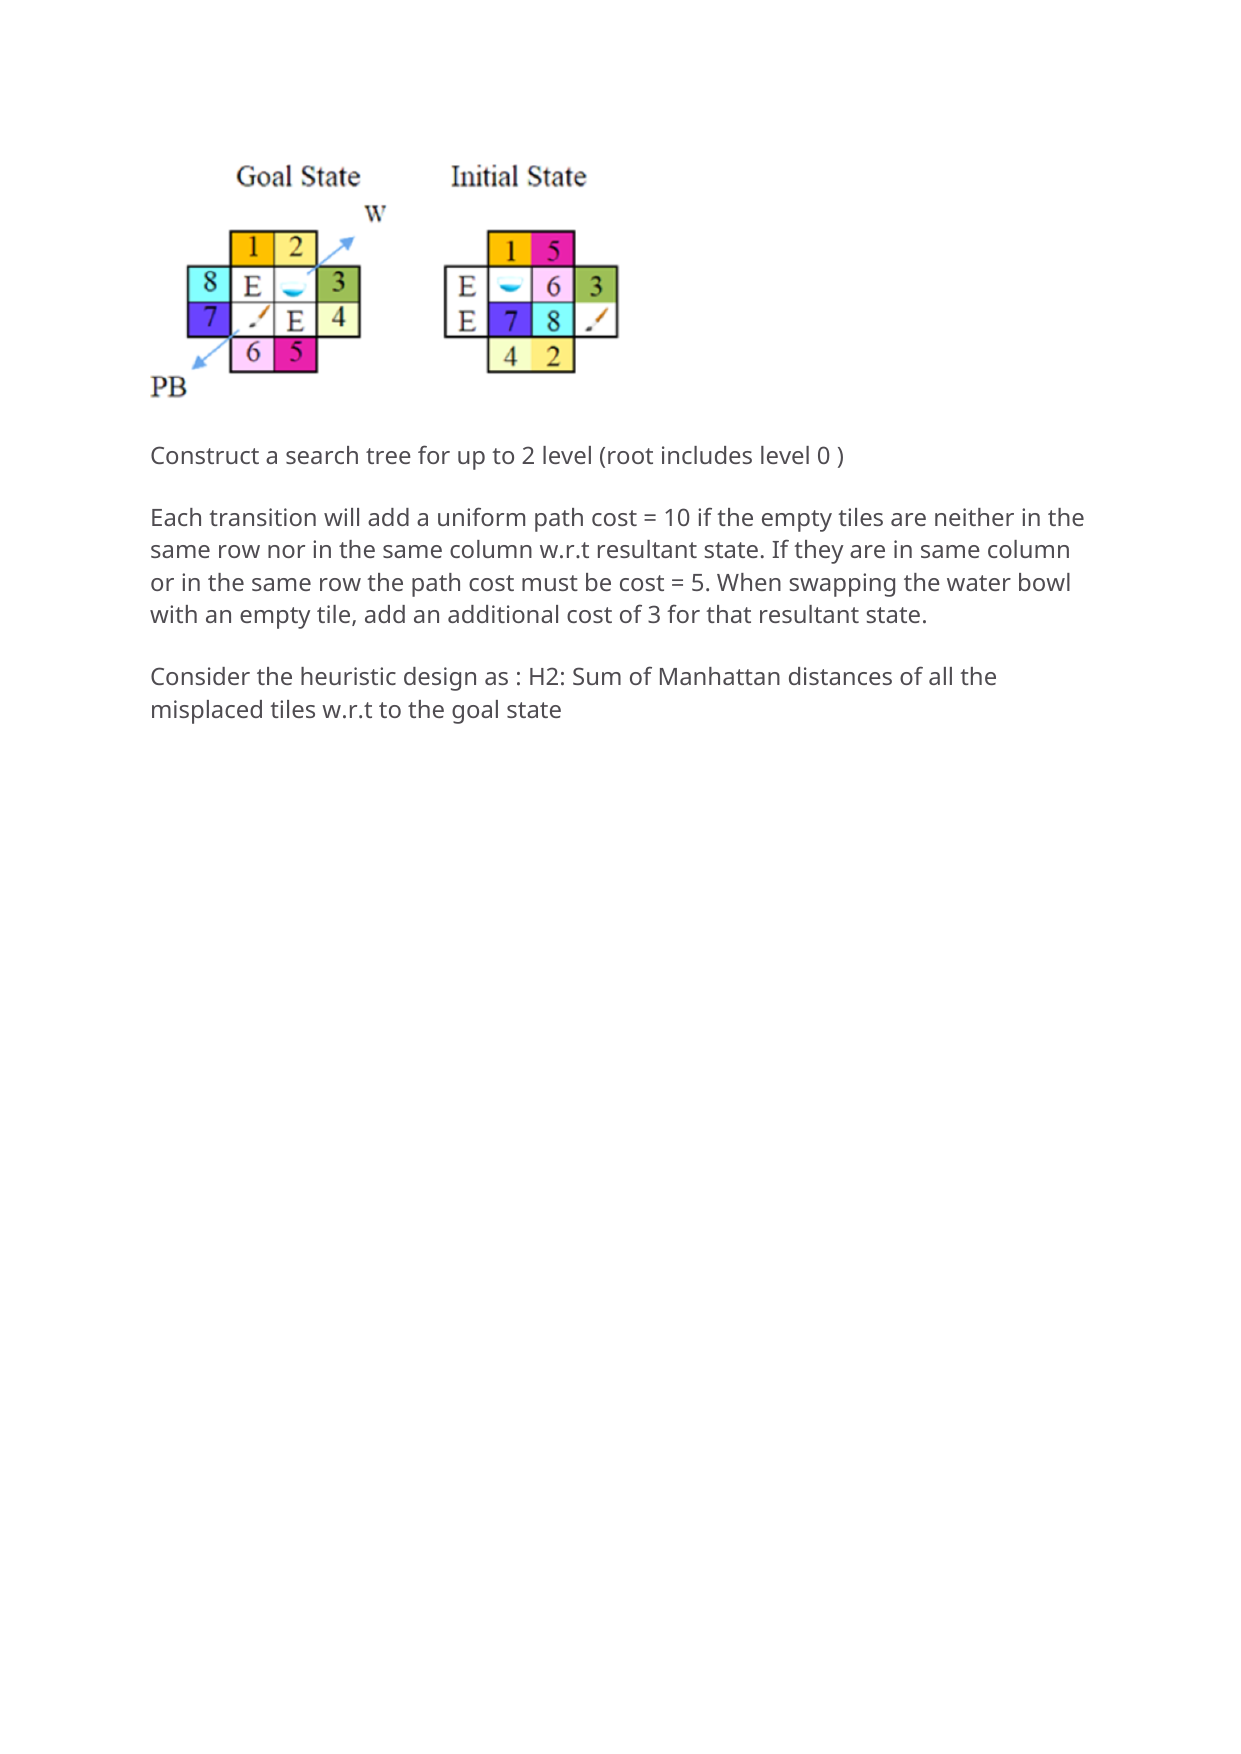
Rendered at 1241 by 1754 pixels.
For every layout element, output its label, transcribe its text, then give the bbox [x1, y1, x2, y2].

picture [150, 150, 633, 420]
text Construct a search tree for up to 2 level (root includes level 0 ) [150, 439, 1090, 471]
text Each transition will add a uniform path cost = 10 if the empty tiles are neither in the same row nor in the same column w.r.t resultant state. If they are in same column or in the same row the path cost must be cost = 5. When swapping the water bowl with an empty tile, add an additional cost of 3 for that resultant state. [150, 500, 1090, 631]
text Consider the heuristic design as : H2: Sum of Manhattan distances of all the misplaced tiles w.r.t to the goal state [150, 660, 1090, 725]
